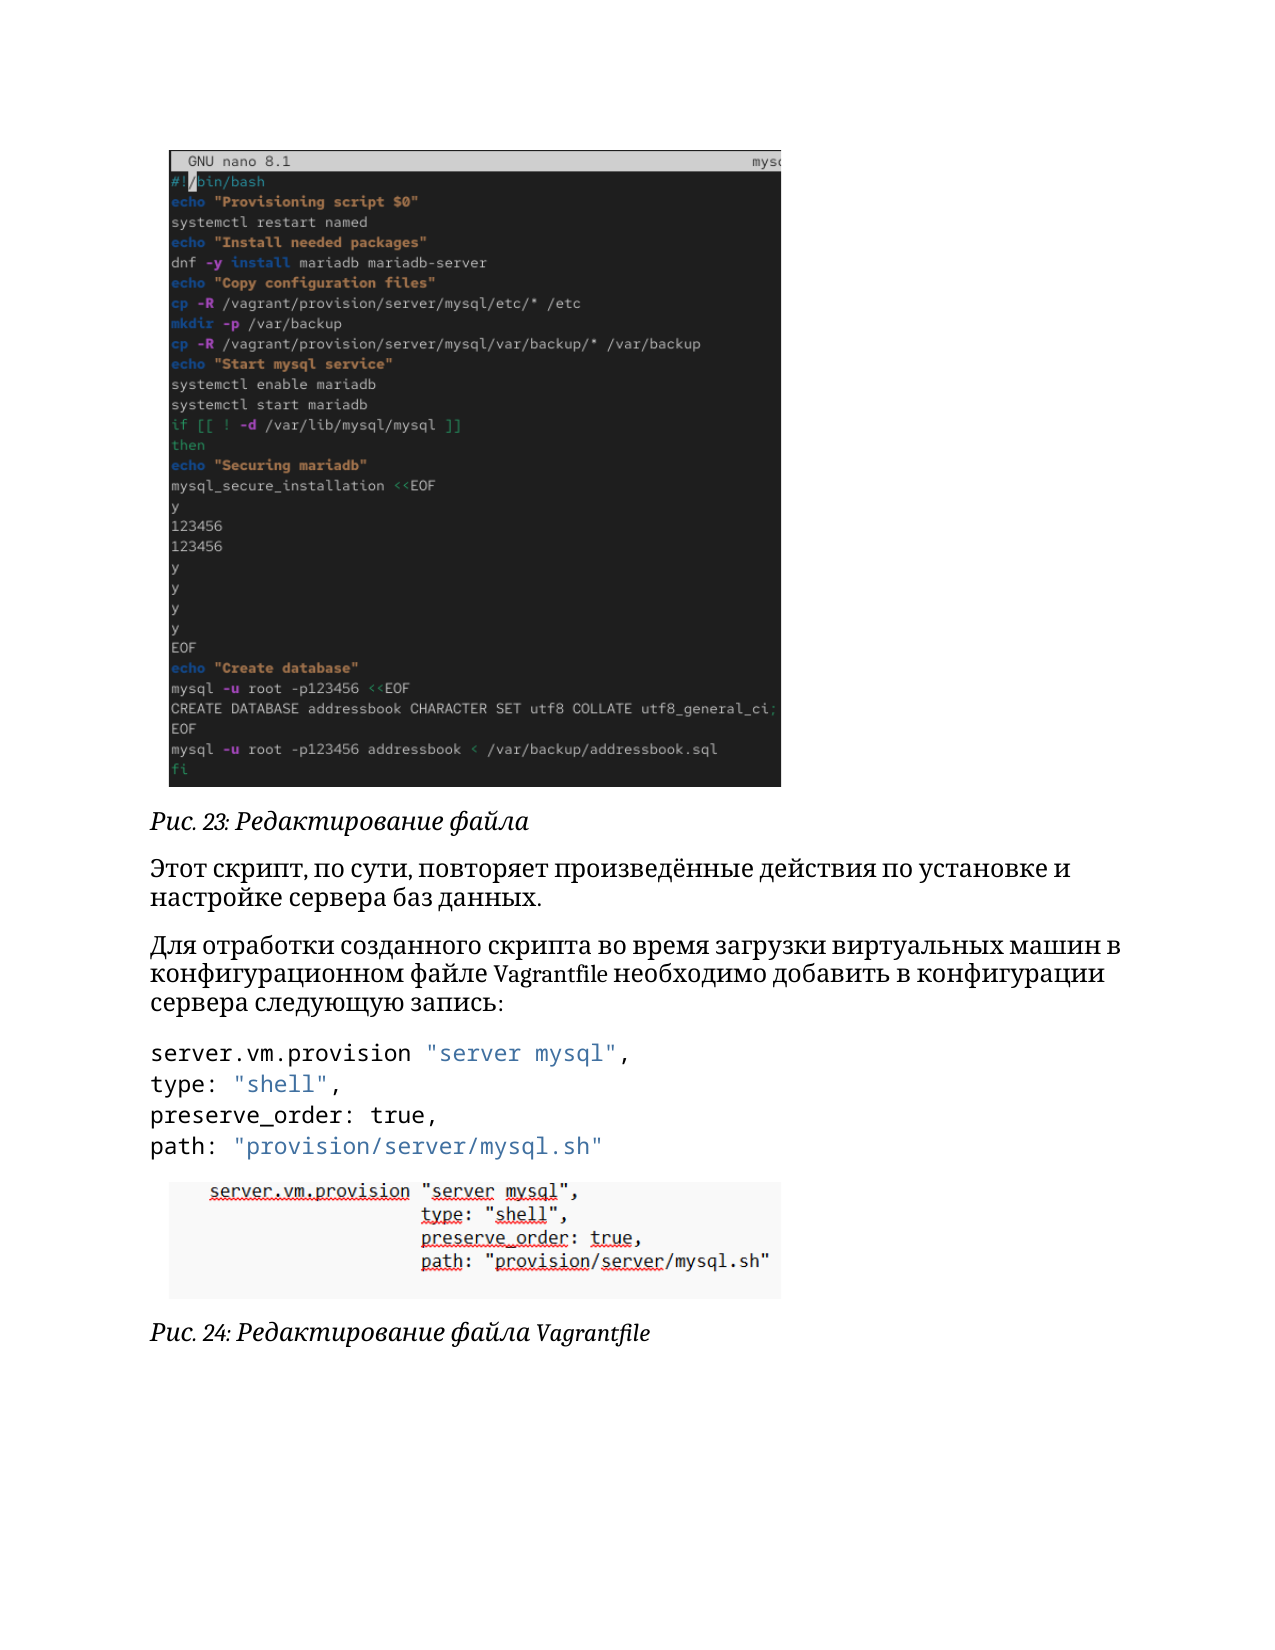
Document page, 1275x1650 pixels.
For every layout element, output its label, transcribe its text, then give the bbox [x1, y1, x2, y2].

text Рис. 23: Редактирование файла [150, 808, 1125, 837]
text server.vm.provision "server mysql", type: "shell", preserve_order: true, path: "provision/server/mysql.sh" [150, 1037, 1125, 1162]
text Для отработки созданного скрипта во время загрузки виртуальных машин в конфигурационном файле Vagrantfile необходимо добавить в конфигурации сервера следующую запись: [150, 932, 1125, 1018]
picture [168, 1182, 782, 1299]
text Этот скрипт, по сути, повторяет произведённые действия по установке и настройке сервера баз данных. [150, 855, 1125, 913]
text Рис. 24: Редактирование файла Vagrantfile [150, 1319, 1125, 1348]
picture [168, 150, 782, 787]
